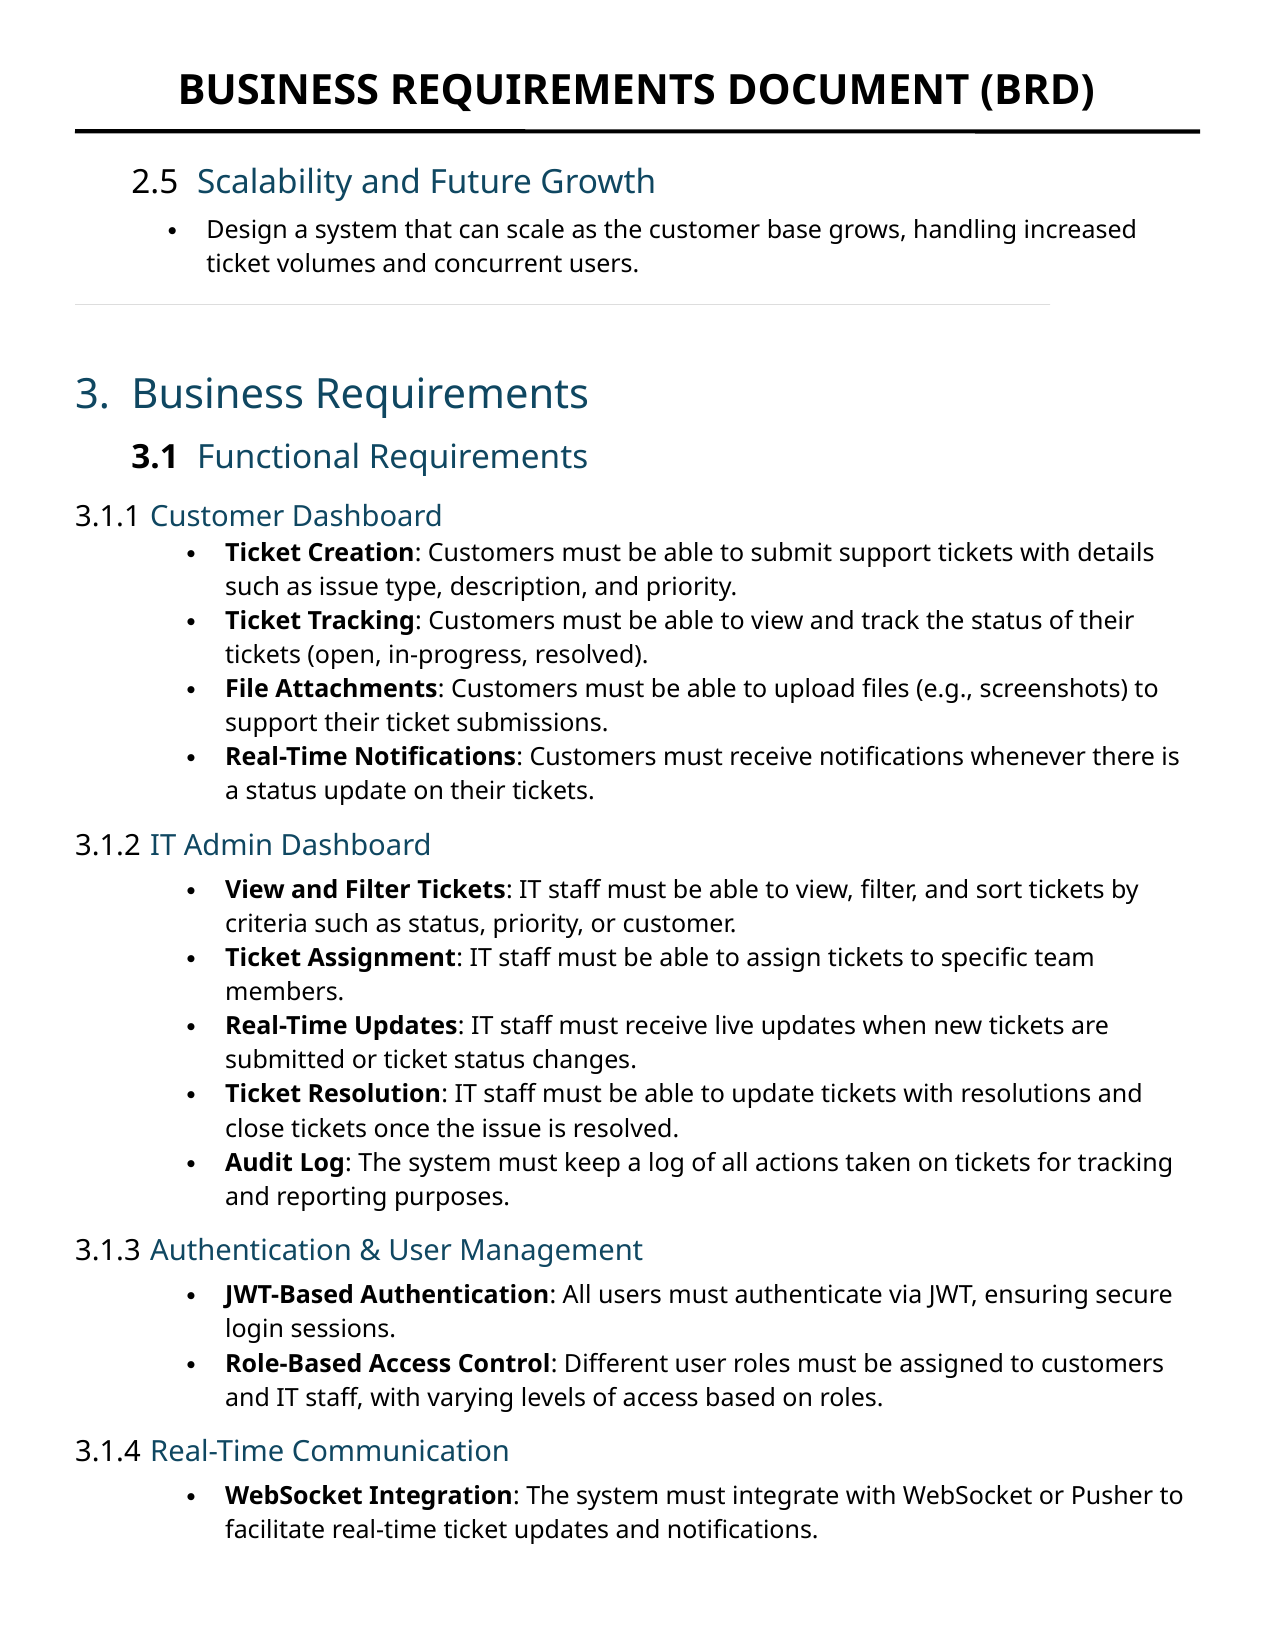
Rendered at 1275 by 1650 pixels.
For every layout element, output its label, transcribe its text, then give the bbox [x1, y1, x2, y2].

list Real-Time Notifications: Customers must receive notifications whenever there is a status update on their tickets. [187, 739, 1200, 807]
list WebSocket Integration: The system must integrate with WebSocket or Pusher to facilitate real-time ticket updates and notifications. [187, 1478, 1200, 1546]
list Ticket Creation: Customers must be able to submit support tickets with details such as issue type, description, and priority. [187, 534, 1200, 603]
list JWT-Based Authentication: All users must authenticate via JWT, ensuring secure login sessions. [187, 1277, 1200, 1345]
subtitle Authentication & User Management [75, 1229, 1200, 1269]
list Ticket Tracking: Customers must be able to view and track the status of their tickets (open, in-progress, resolved). [187, 603, 1200, 671]
subtitle Real-Time Communication [75, 1430, 1200, 1470]
list Ticket Assignment: IT staff must be able to assign tickets to specific team members. [187, 940, 1200, 1008]
list Audit Log: The system must keep a log of all actions taken on tickets for tracking and reporting purposes. [187, 1144, 1200, 1212]
list Design a system that can scale as the customer base grows, handling increased ticket volumes and concurrent users. [169, 211, 1200, 279]
list File Attachments: Customers must be able to upload files (e.g., screenshots) to support their ticket submissions. [187, 671, 1200, 739]
subtitle Functional Requirements [131, 433, 1200, 478]
subtitle Scalability and Future Growth [131, 158, 1200, 203]
subtitle Business Requirements [75, 363, 1200, 420]
list View and Filter Tickets: IT staff must be able to view, filter, and sort tickets by criteria such as status, priority, or customer. [187, 872, 1200, 940]
list Role-Based Access Control: Different user roles must be assigned to customers and IT staff, with varying levels of access based on roles. [187, 1345, 1200, 1413]
subtitle IT Admin Dashboard [75, 824, 1200, 863]
subtitle Customer Dashboard [75, 495, 1200, 534]
list Real-Time Updates: IT staff must receive live updates when new tickets are submitted or ticket status changes. [187, 1008, 1200, 1076]
list Ticket Resolution: IT staff must be able to update tickets with resolutions and close tickets once the issue is resolved. [187, 1076, 1200, 1144]
